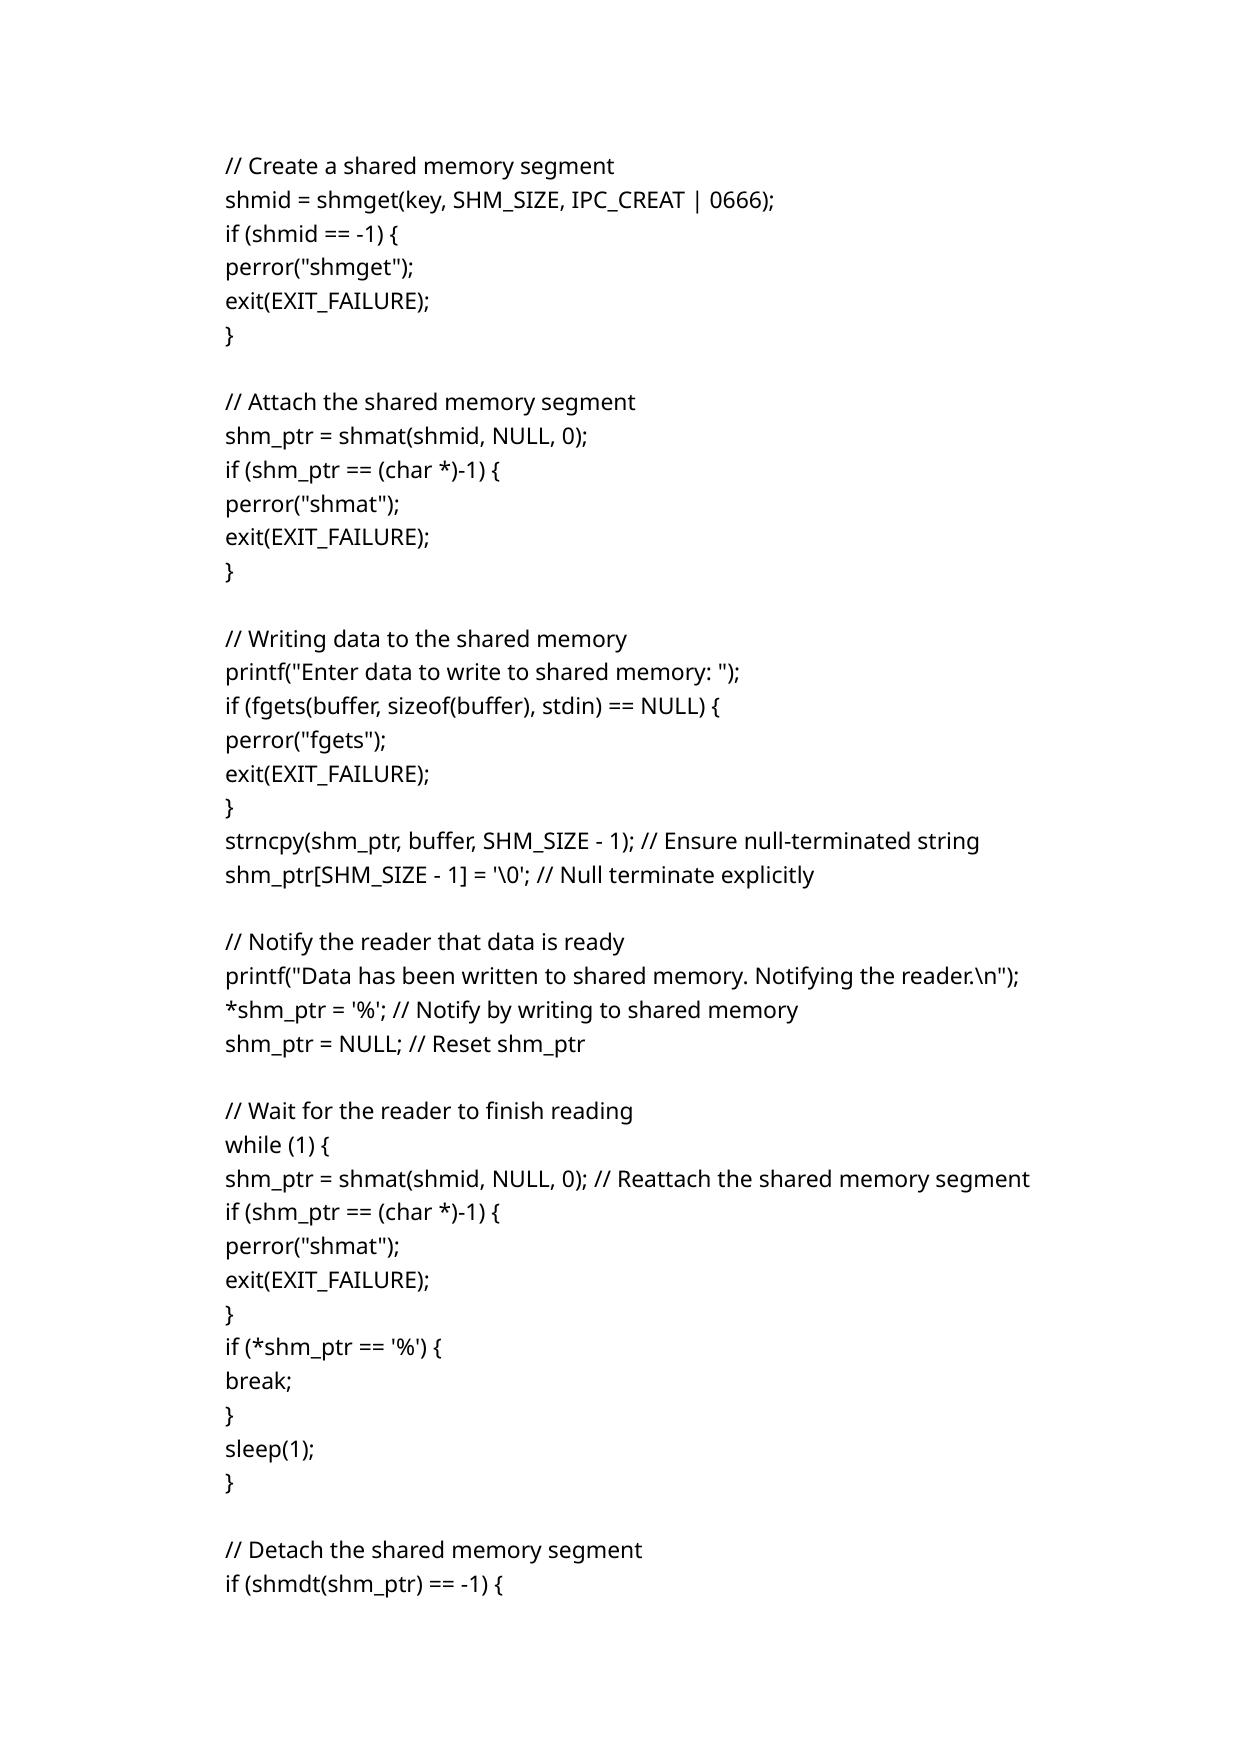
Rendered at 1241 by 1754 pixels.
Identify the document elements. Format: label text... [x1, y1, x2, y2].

list // Writing data to the shared memory [225, 622, 1090, 654]
list // Attach the shared memory segment [225, 386, 1090, 417]
list strncpy(shm_ptr, buffer, SHM_SIZE - 1); // Ensure null-terminated string [225, 825, 1090, 856]
list if (shm_ptr == (char *)-1) { [225, 1196, 1090, 1227]
list // Detach the shared memory segment [225, 1534, 1090, 1565]
list *shm_ptr = '%'; // Notify by writing to shared memory [225, 994, 1090, 1025]
list printf("Data has been written to shared memory. Notifying the reader.\n"); [225, 960, 1090, 991]
list } [225, 1466, 1090, 1497]
list if (*shm_ptr == '%') { [225, 1331, 1090, 1362]
list exit(EXIT_FAILURE); [225, 1264, 1090, 1295]
list perror("fgets"); [225, 724, 1090, 755]
list if (fgets(buffer, sizeof(buffer), stdin) == NULL) { [225, 690, 1090, 721]
list if (shmid == -1) { [225, 217, 1090, 249]
list shm_ptr[SHM_SIZE - 1] = '\0'; // Null terminate explicitly [225, 859, 1090, 890]
list exit(EXIT_FAILURE); [225, 285, 1090, 316]
list perror("shmat"); [225, 487, 1090, 519]
list printf("Enter data to write to shared memory: "); [225, 656, 1090, 687]
list } [225, 319, 1090, 350]
list } [225, 791, 1090, 822]
list // Create a shared memory segment [225, 150, 1090, 181]
list } [225, 1399, 1090, 1430]
list sleep(1); [225, 1432, 1090, 1464]
list // Notify the reader that data is ready [225, 926, 1090, 957]
list shm_ptr = NULL; // Reset shm_ptr [225, 1027, 1090, 1059]
list while (1) { [225, 1129, 1090, 1160]
list // Wait for the reader to finish reading [225, 1095, 1090, 1126]
list if (shm_ptr == (char *)-1) { [225, 454, 1090, 485]
list exit(EXIT_FAILURE); [225, 521, 1090, 552]
list perror("shmget"); [225, 251, 1090, 282]
list } [225, 1297, 1090, 1329]
list if (shmdt(shm_ptr) == -1) { [225, 1567, 1090, 1599]
list shm_ptr = shmat(shmid, NULL, 0); // Reattach the shared memory segment [225, 1162, 1090, 1194]
list exit(EXIT_FAILURE); [225, 757, 1090, 789]
list perror("shmat"); [225, 1230, 1090, 1261]
list break; [225, 1365, 1090, 1396]
list shmid = shmget(key, SHM_SIZE, IPC_CREAT | 0666); [225, 184, 1090, 215]
list } [225, 555, 1090, 586]
list shm_ptr = shmat(shmid, NULL, 0); [225, 420, 1090, 451]
